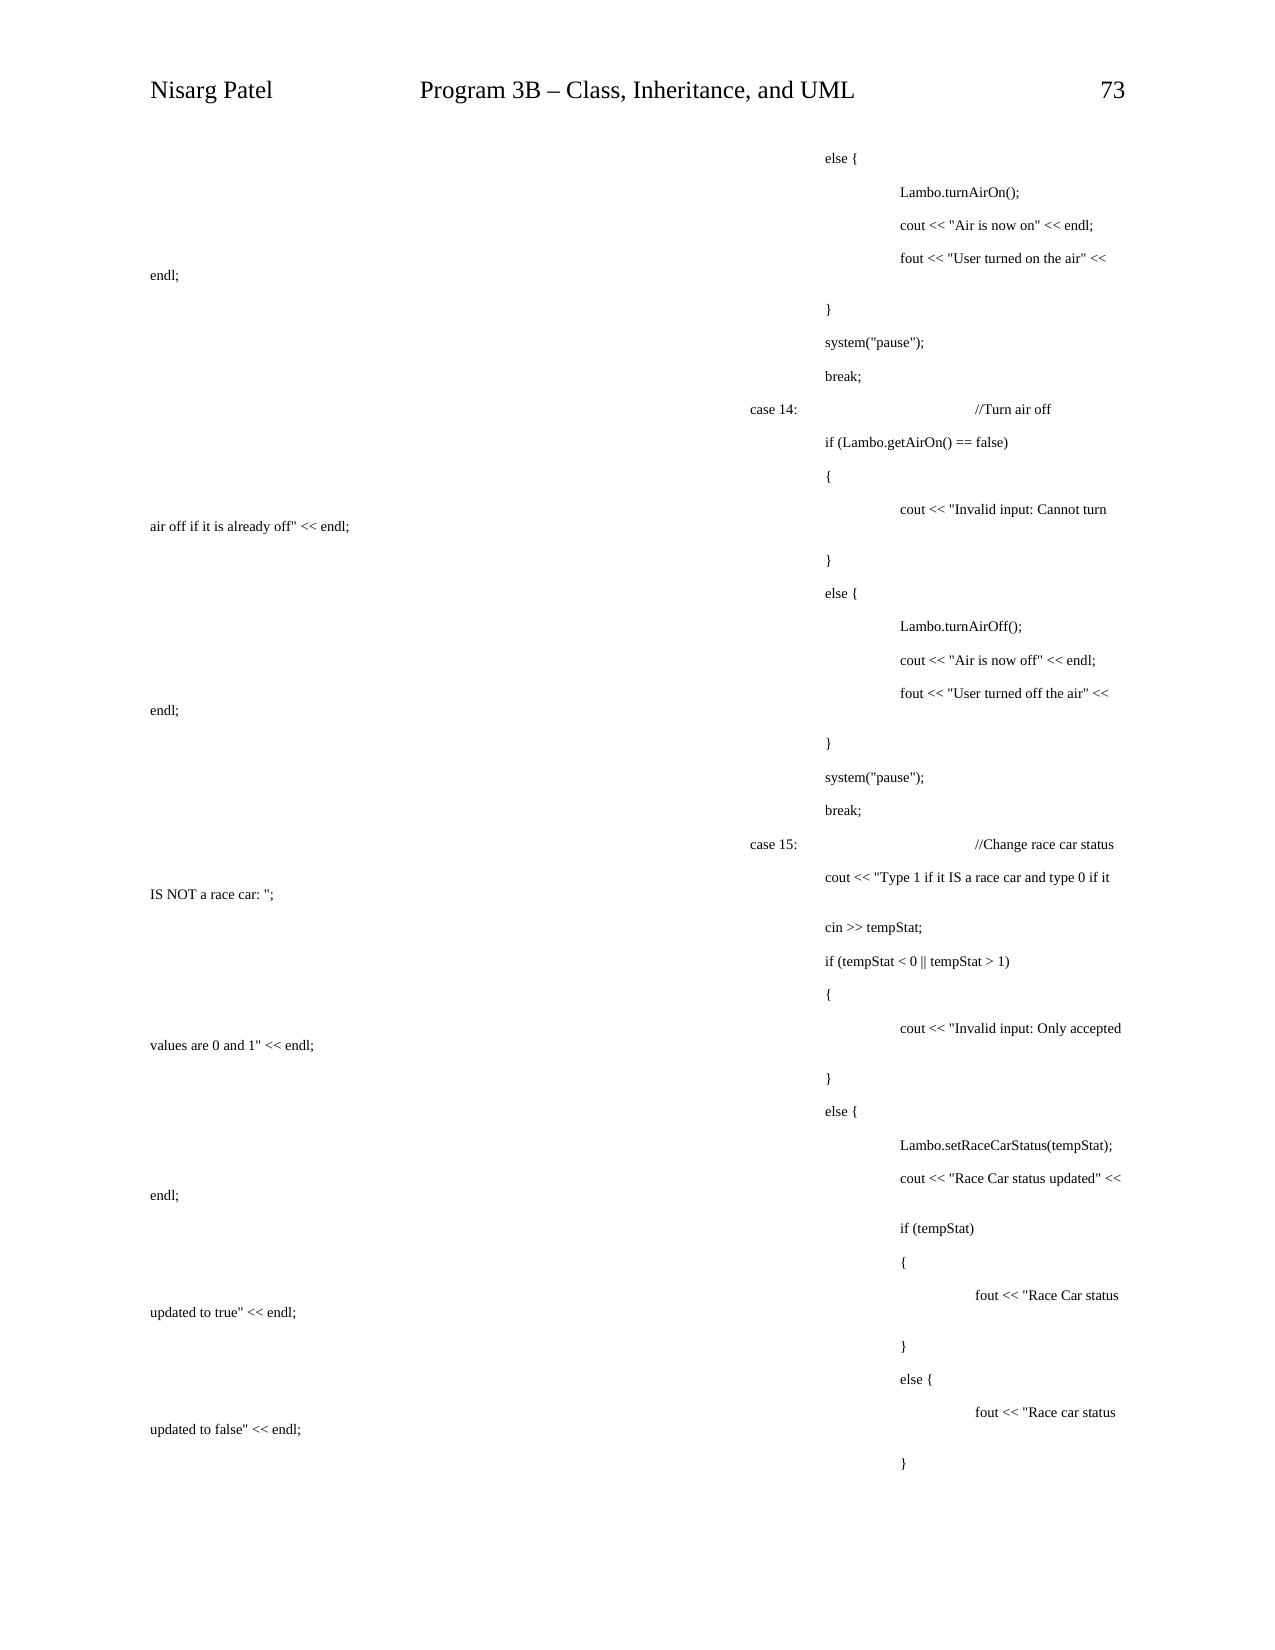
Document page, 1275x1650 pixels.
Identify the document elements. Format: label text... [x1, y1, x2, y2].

text system("pause"); [150, 334, 1125, 351]
text cout << "Air is now on" << endl; [150, 217, 1125, 234]
text cout << "Air is now off" << endl; [150, 652, 1125, 668]
text cin >> tempStat; [150, 919, 1125, 936]
text } [150, 735, 1125, 752]
text else { [150, 1103, 1125, 1120]
text system("pause"); [150, 769, 1125, 786]
text else { [150, 585, 1125, 602]
text if (tempStat) [150, 1220, 1125, 1237]
text } [150, 1337, 1125, 1354]
text case 14: //Turn air off [150, 401, 1125, 418]
text Lambo.turnAirOff(); [150, 618, 1125, 635]
text fout << "Race car status updated to false" << endl; [150, 1404, 1125, 1438]
text } [150, 1454, 1125, 1471]
text } [150, 301, 1125, 317]
text cout << "Race Car status updated" << endl; [150, 1170, 1125, 1204]
text else { [150, 1371, 1125, 1388]
text Lambo.turnAirOn(); [150, 183, 1125, 200]
text case 15: //Change race car status [150, 836, 1125, 852]
text else { [150, 150, 1125, 167]
text break; [150, 802, 1125, 819]
text break; [150, 367, 1125, 384]
text { [150, 1254, 1125, 1271]
text { [150, 986, 1125, 1003]
text { [150, 468, 1125, 484]
text } [150, 551, 1125, 568]
text if (tempStat < 0 || tempStat > 1) [150, 953, 1125, 969]
text fout << "User turned off the air" << endl; [150, 685, 1125, 719]
text cout << "Type 1 if it IS a race car and type 0 if it IS NOT a race car: "; [150, 869, 1125, 903]
text fout << "Race Car status updated to true" << endl; [150, 1287, 1125, 1321]
text cout << "Invalid input: Cannot turn air off if it is already off" << endl; [150, 501, 1125, 535]
text Lambo.setRaceCarStatus(tempStat); [150, 1137, 1125, 1153]
text } [150, 1070, 1125, 1087]
text if (Lambo.getAirOn() == false) [150, 434, 1125, 451]
text cout << "Invalid input: Only accepted values are 0 and 1" << endl; [150, 1019, 1125, 1053]
text fout << "User turned on the air" << endl; [150, 250, 1125, 284]
